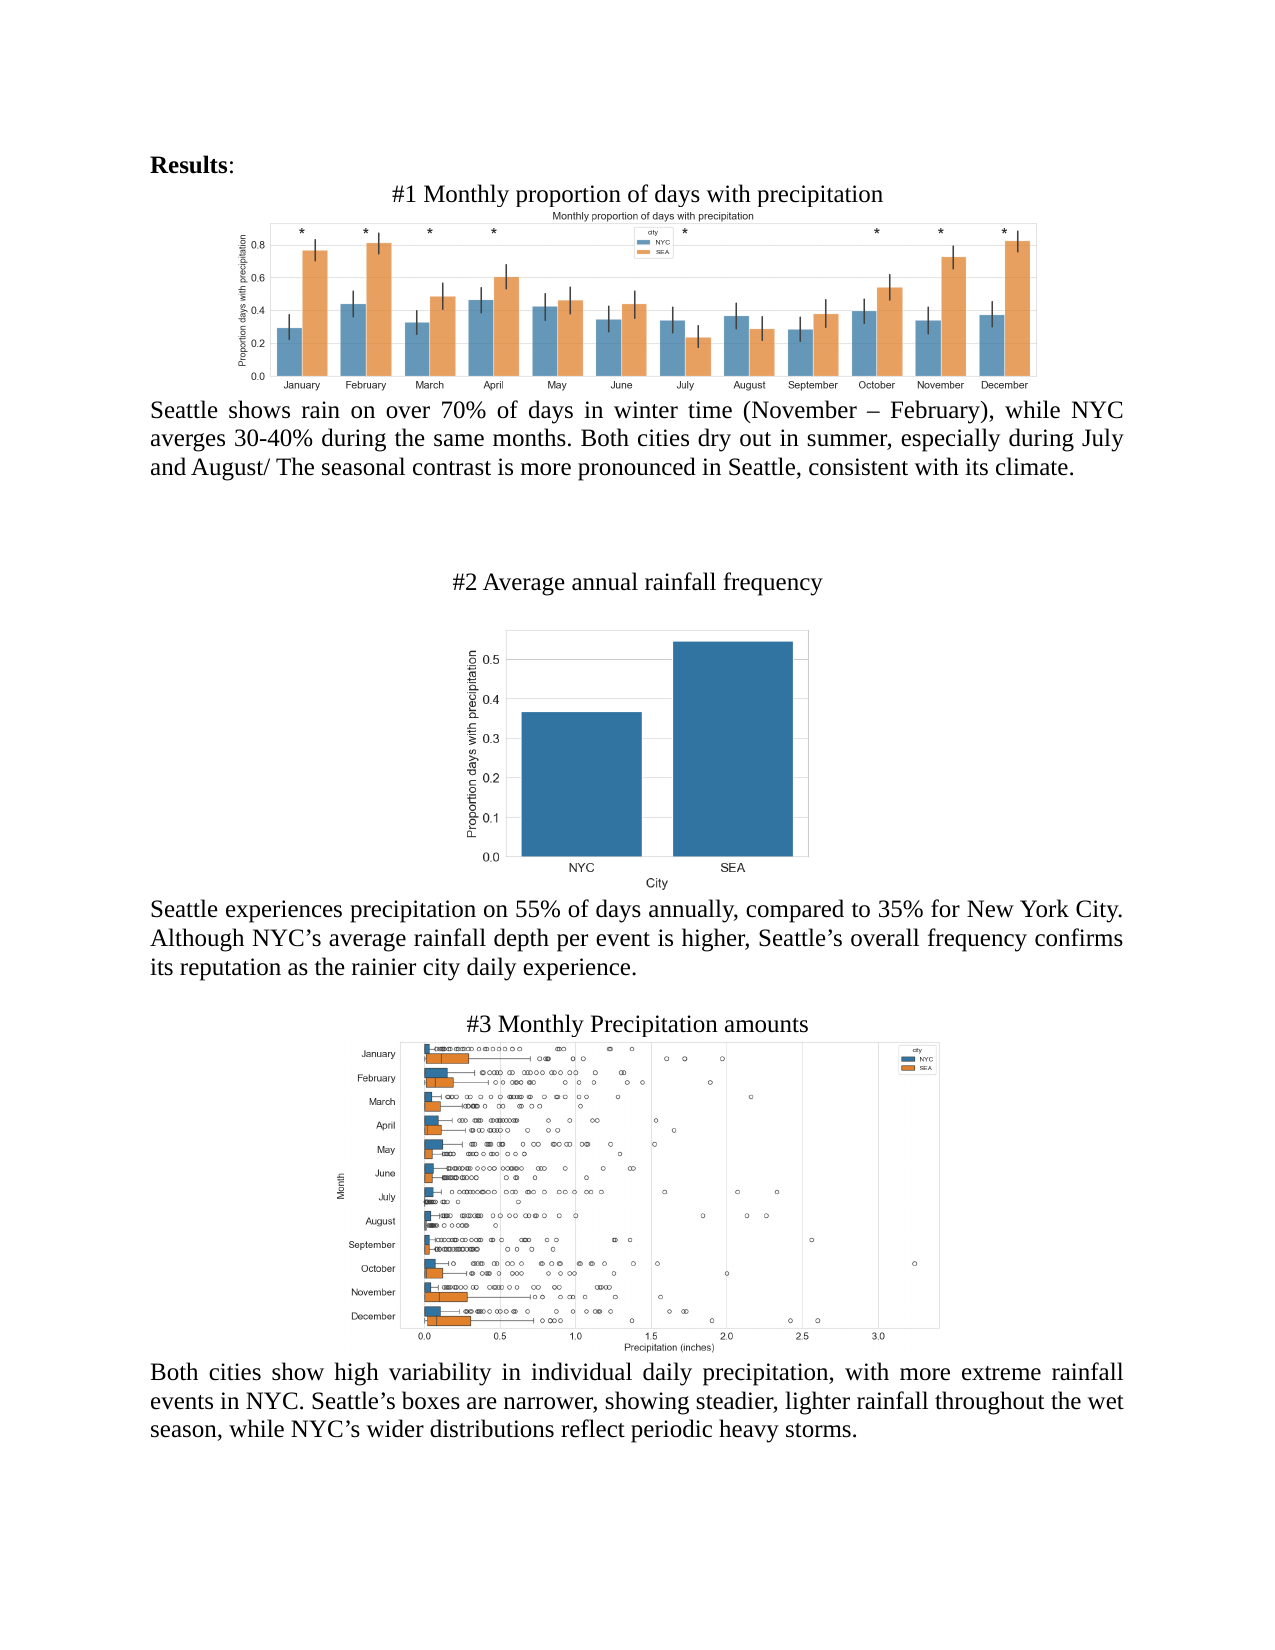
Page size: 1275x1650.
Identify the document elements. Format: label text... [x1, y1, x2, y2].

text #2 Average annual rainfall frequency [150, 567, 1125, 596]
picture [234, 207, 1041, 395]
text Results: [150, 150, 1125, 179]
text #1 Monthly proportion of days with precipitation [150, 179, 1125, 207]
text Seattle shows rain on over 70% of days in winter time (November – February), while NYC averges 30-40% during the same months. Both cities dry out in summer, especially during July and August/ The seasonal contrast is more pronounced in Seattle, consistent with its climate. [150, 395, 1125, 481]
picture [332, 1037, 943, 1357]
picture [461, 624, 814, 895]
text Seattle experiences precipitation on 55% of days annually, compared to 35% for New York City. Although NYC’s average rainfall depth per event is higher, Seattle’s overall frequency confirms its reputation as the rainier city daily experience. [150, 894, 1125, 980]
text #3 Monthly Precipitation amounts [150, 1009, 1125, 1038]
text Both cities show high variability in individual daily precipitation, with more extreme rainfall events in NYC. Seattle’s boxes are narrower, showing steadier, lighter rainfall throughout the wet season, while NYC’s wider distributions reflect periodic heavy storms. [150, 1357, 1125, 1443]
